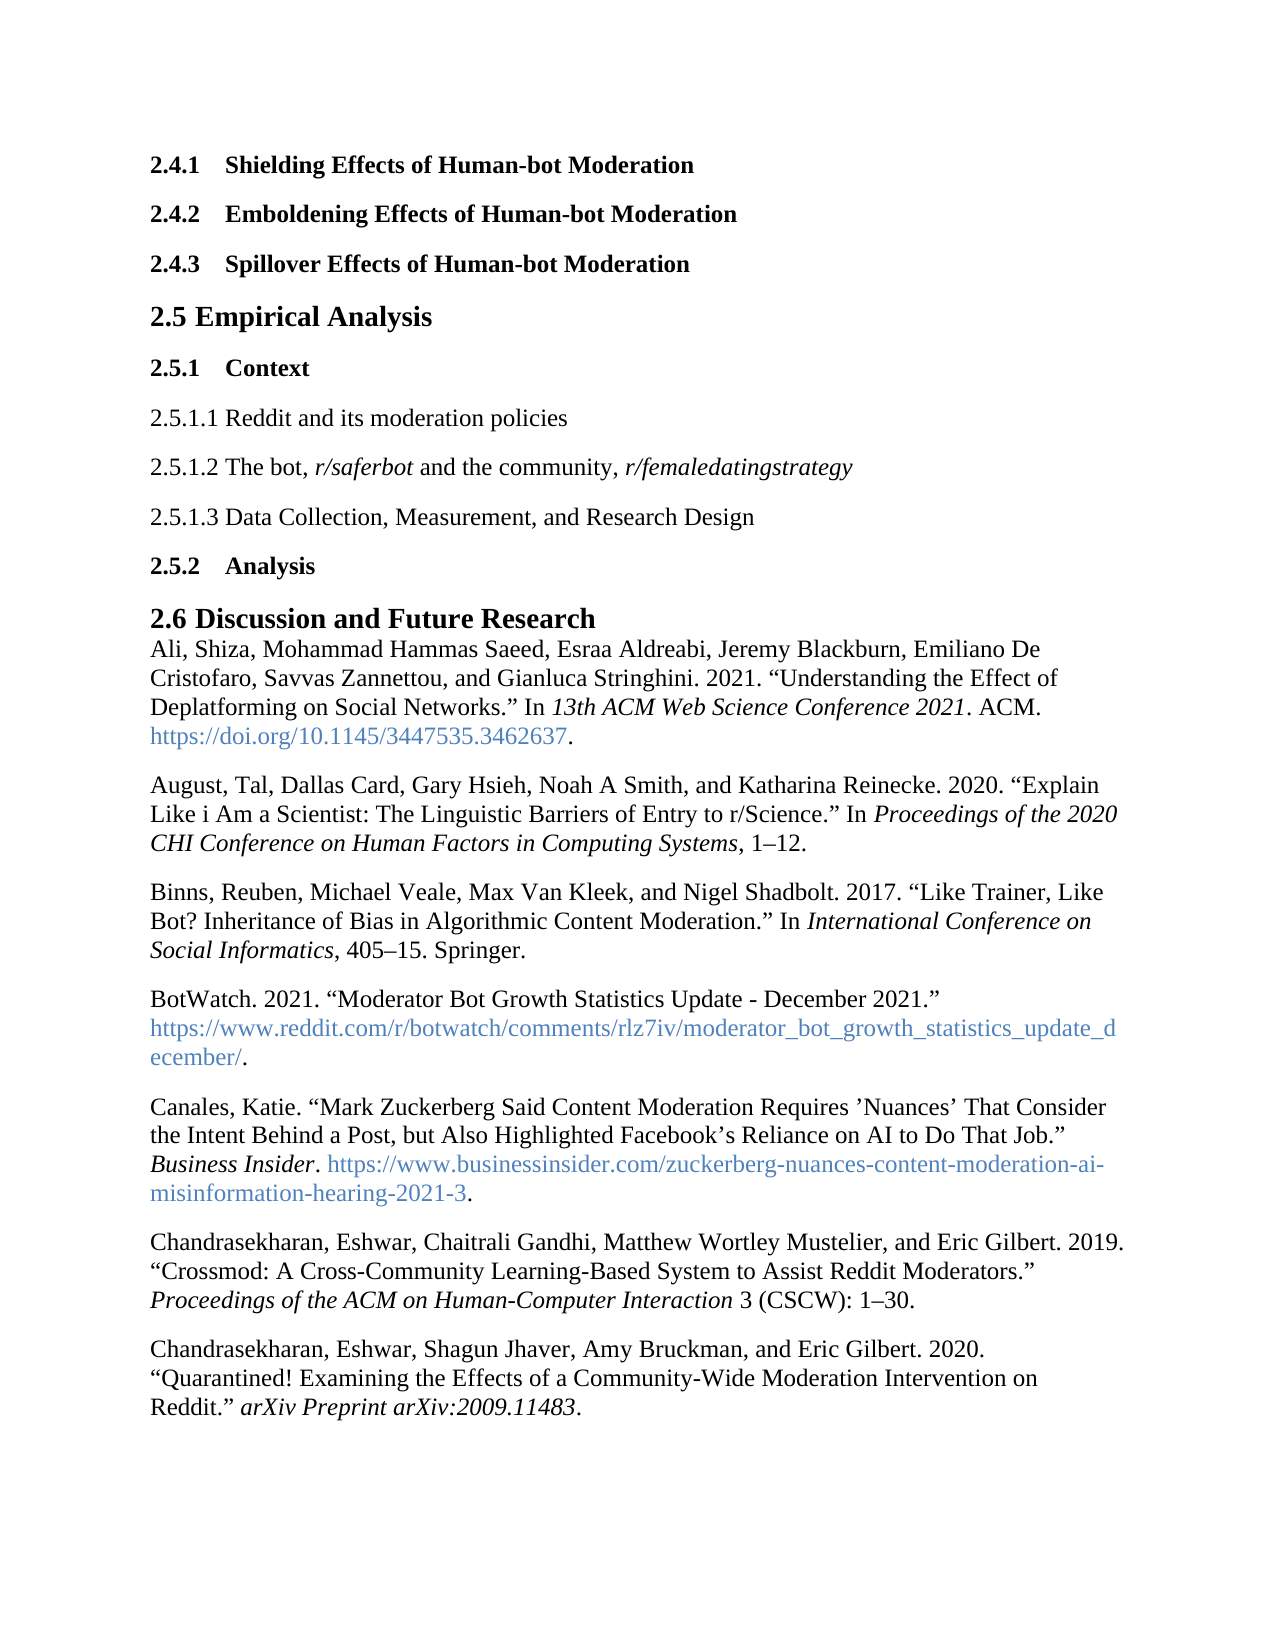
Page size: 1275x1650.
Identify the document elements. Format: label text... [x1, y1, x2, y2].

subtitle Shielding Effects of Human-bot Moderation [150, 150, 1125, 179]
subtitle Context [150, 353, 1125, 382]
subtitle Analysis [150, 551, 1125, 580]
subtitle Reddit and its moderation policies [150, 403, 1125, 431]
subtitle Spillover Effects of Human-bot Moderation [150, 249, 1125, 278]
text Canales, Katie. “Mark Zuckerberg Said Content Moderation Requires ’Nuances’ That Consider the Intent Behind a Post, but Also Highlighted Facebook’s Reliance on AI to Do That Job.” Business Insider. https://www.businessinsider.com/zuckerberg-nuances-content-moderation-ai-misinformation-hearing-2021-3. [150, 1092, 1125, 1207]
text August, Tal, Dallas Card, Gary Hsieh, Noah A Smith, and Katharina Reinecke. 2020. “Explain Like i Am a Scientist: The Linguistic Barriers of Entry to r/Science.” In Proceedings of the 2020 CHI Conference on Human Factors in Computing Systems, 1–12. [150, 770, 1125, 857]
text Ali, Shiza, Mohammad Hammas Saeed, Esraa Aldreabi, Jeremy Blackburn, Emiliano De Cristofaro, Savvas Zannettou, and Gianluca Stringhini. 2021. “Understanding the Effect of Deplatforming on Social Networks.” In 13th ACM Web Science Conference 2021. ACM. https://doi.org/10.1145/3447535.3462637. [150, 634, 1125, 749]
subtitle Data Collection, Measurement, and Research Design [150, 502, 1125, 531]
subtitle The bot, r/saferbot and the community, r/femaledatingstrategy [150, 452, 1125, 481]
text Binns, Reuben, Michael Veale, Max Van Kleek, and Nigel Shadbolt. 2017. “Like Trainer, Like Bot? Inheritance of Bias in Algorithmic Content Moderation.” In International Conference on Social Informatics, 405–15. Springer. [150, 877, 1125, 964]
text BotWatch. 2021. “Moderator Bot Growth Statistics Update - December 2021.” https://www.reddit.com/r/botwatch/comments/rlz7iv/moderator_bot_growth_statistics_update_december/. [150, 984, 1125, 1071]
text Chandrasekharan, Eshwar, Chaitrali Gandhi, Matthew Wortley Mustelier, and Eric Gilbert. 2019. “Crossmod: A Cross-Community Learning-Based System to Assist Reddit Moderators.” Proceedings of the ACM on Human-Computer Interaction 3 (CSCW): 1–30. [150, 1227, 1125, 1314]
subtitle Empirical Analysis [150, 299, 1125, 332]
subtitle Discussion and Future Research [150, 601, 1125, 634]
subtitle Emboldening Effects of Human-bot Moderation [150, 199, 1125, 228]
text Chandrasekharan, Eshwar, Shagun Jhaver, Amy Bruckman, and Eric Gilbert. 2020. “Quarantined! Examining the Effects of a Community-Wide Moderation Intervention on Reddit.” arXiv Preprint arXiv:2009.11483. [150, 1334, 1125, 1421]
